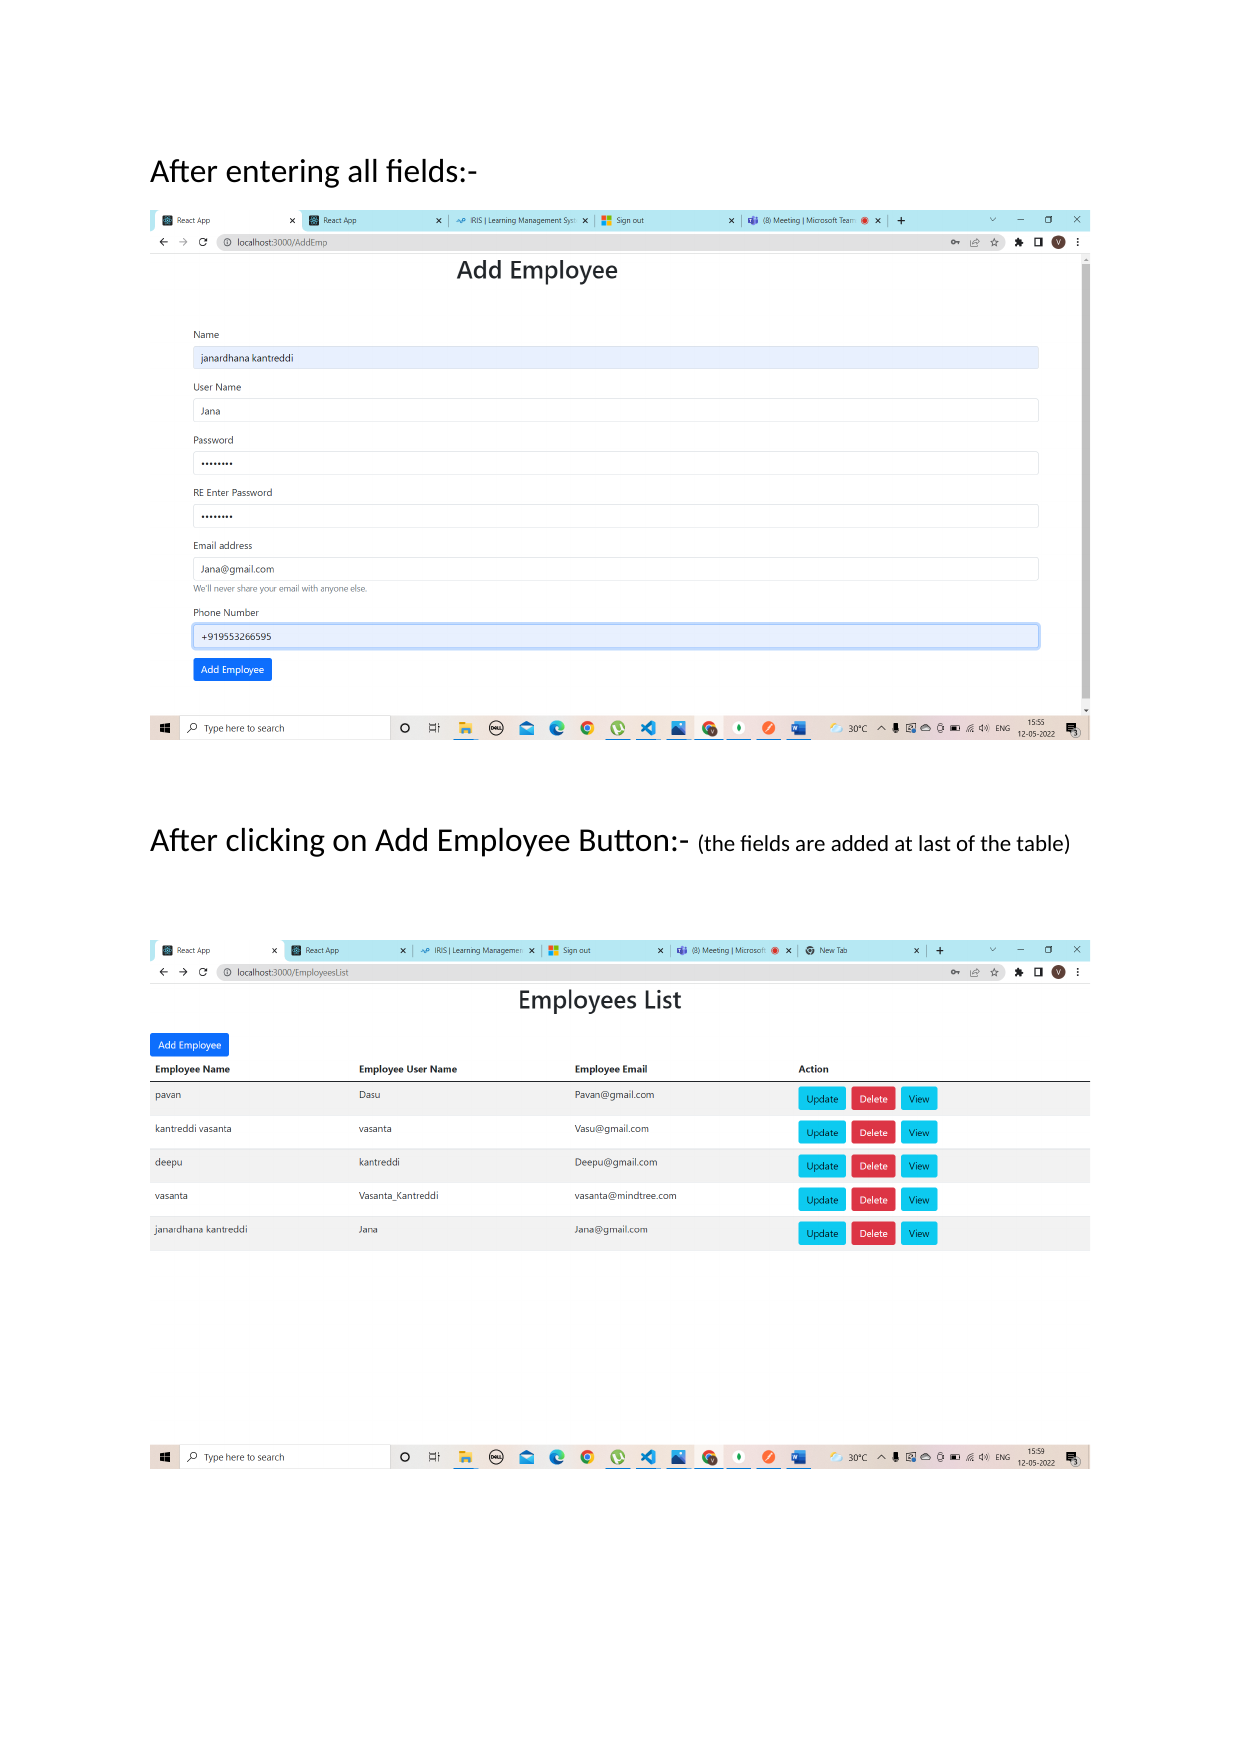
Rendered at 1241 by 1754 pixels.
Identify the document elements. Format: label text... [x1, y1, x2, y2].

picture [150, 940, 1091, 1469]
picture [150, 210, 1091, 740]
text After clicking on Add Employee Button:- (the fields are added at last of the table) [150, 819, 1090, 860]
text After entering all fields:- [150, 150, 1090, 191]
